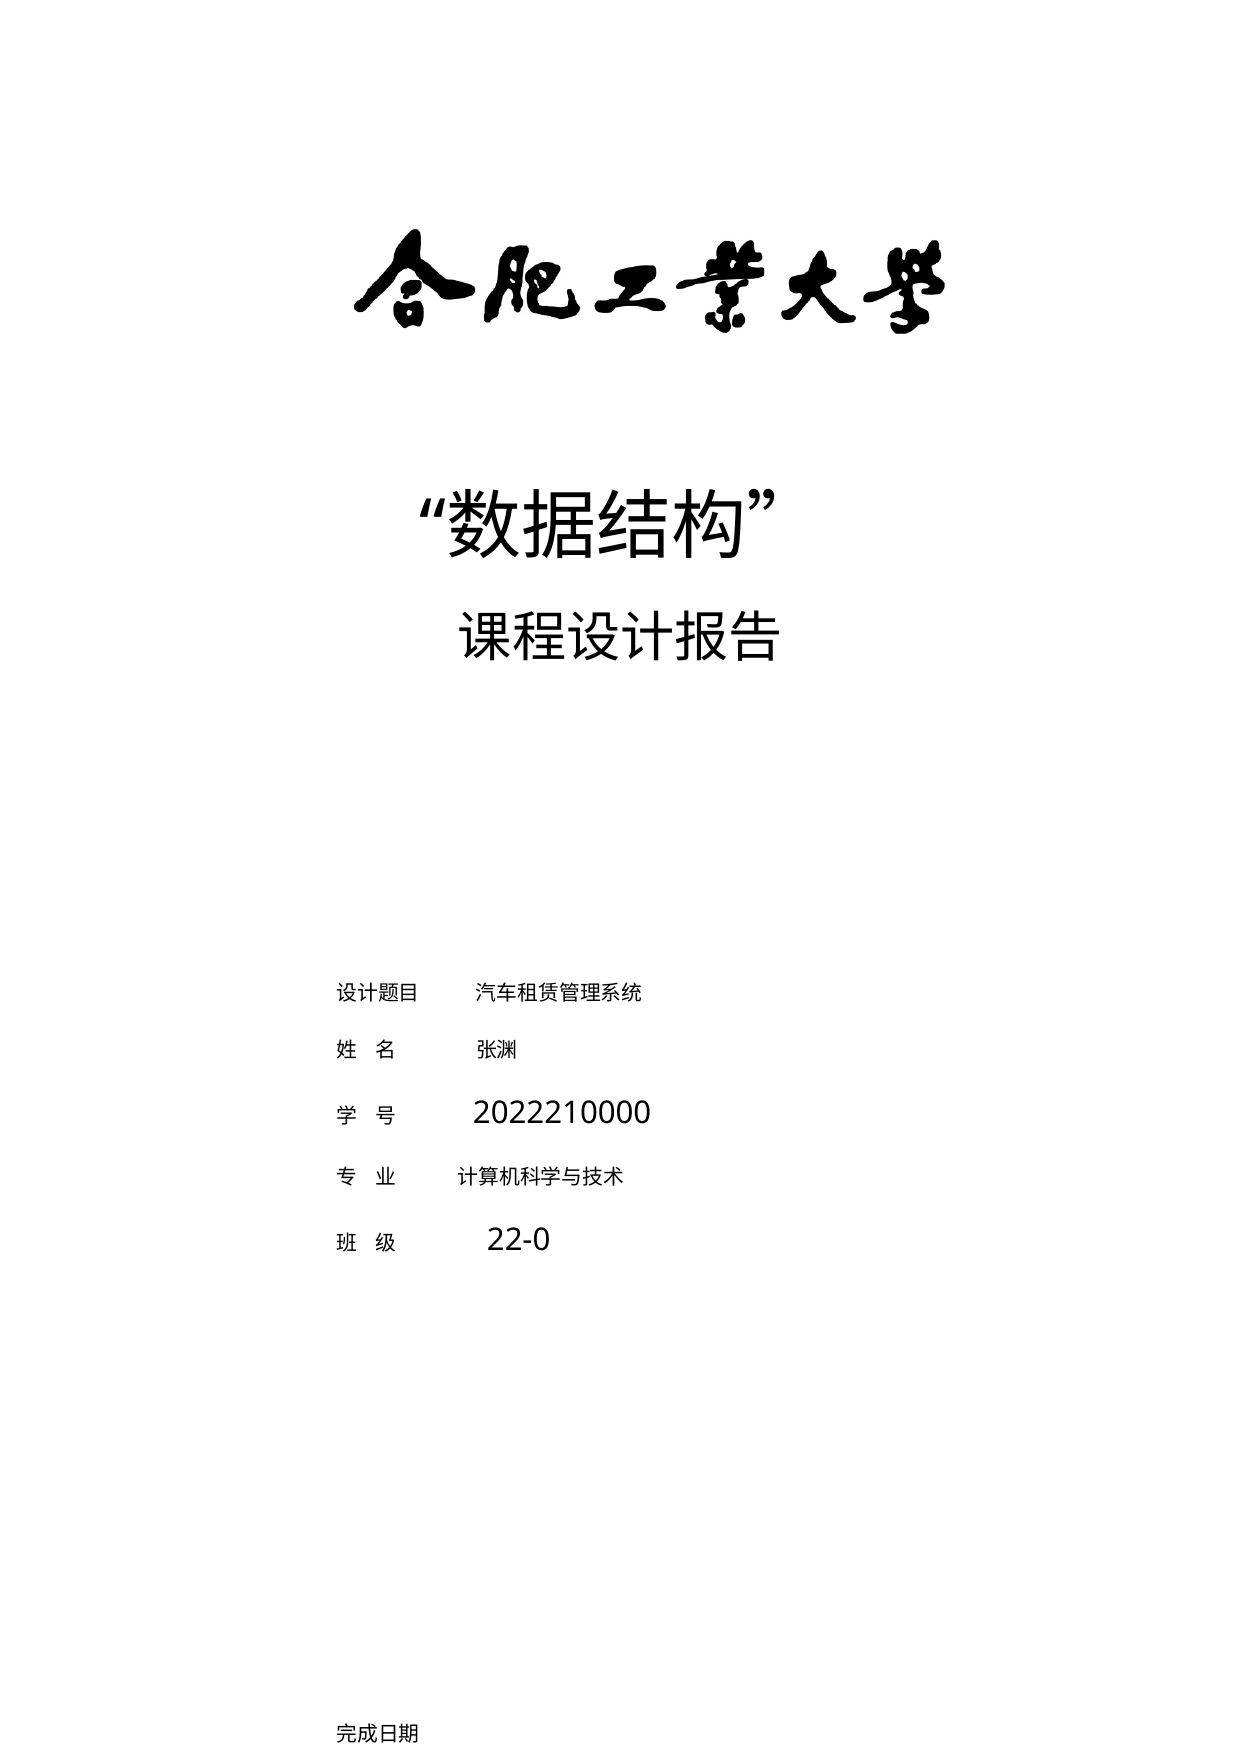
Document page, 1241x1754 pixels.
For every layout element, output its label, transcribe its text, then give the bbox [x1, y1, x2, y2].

text “数据结构” [187, 162, 1053, 584]
picture [340, 219, 959, 344]
text 课程设计报告 [187, 584, 1053, 682]
